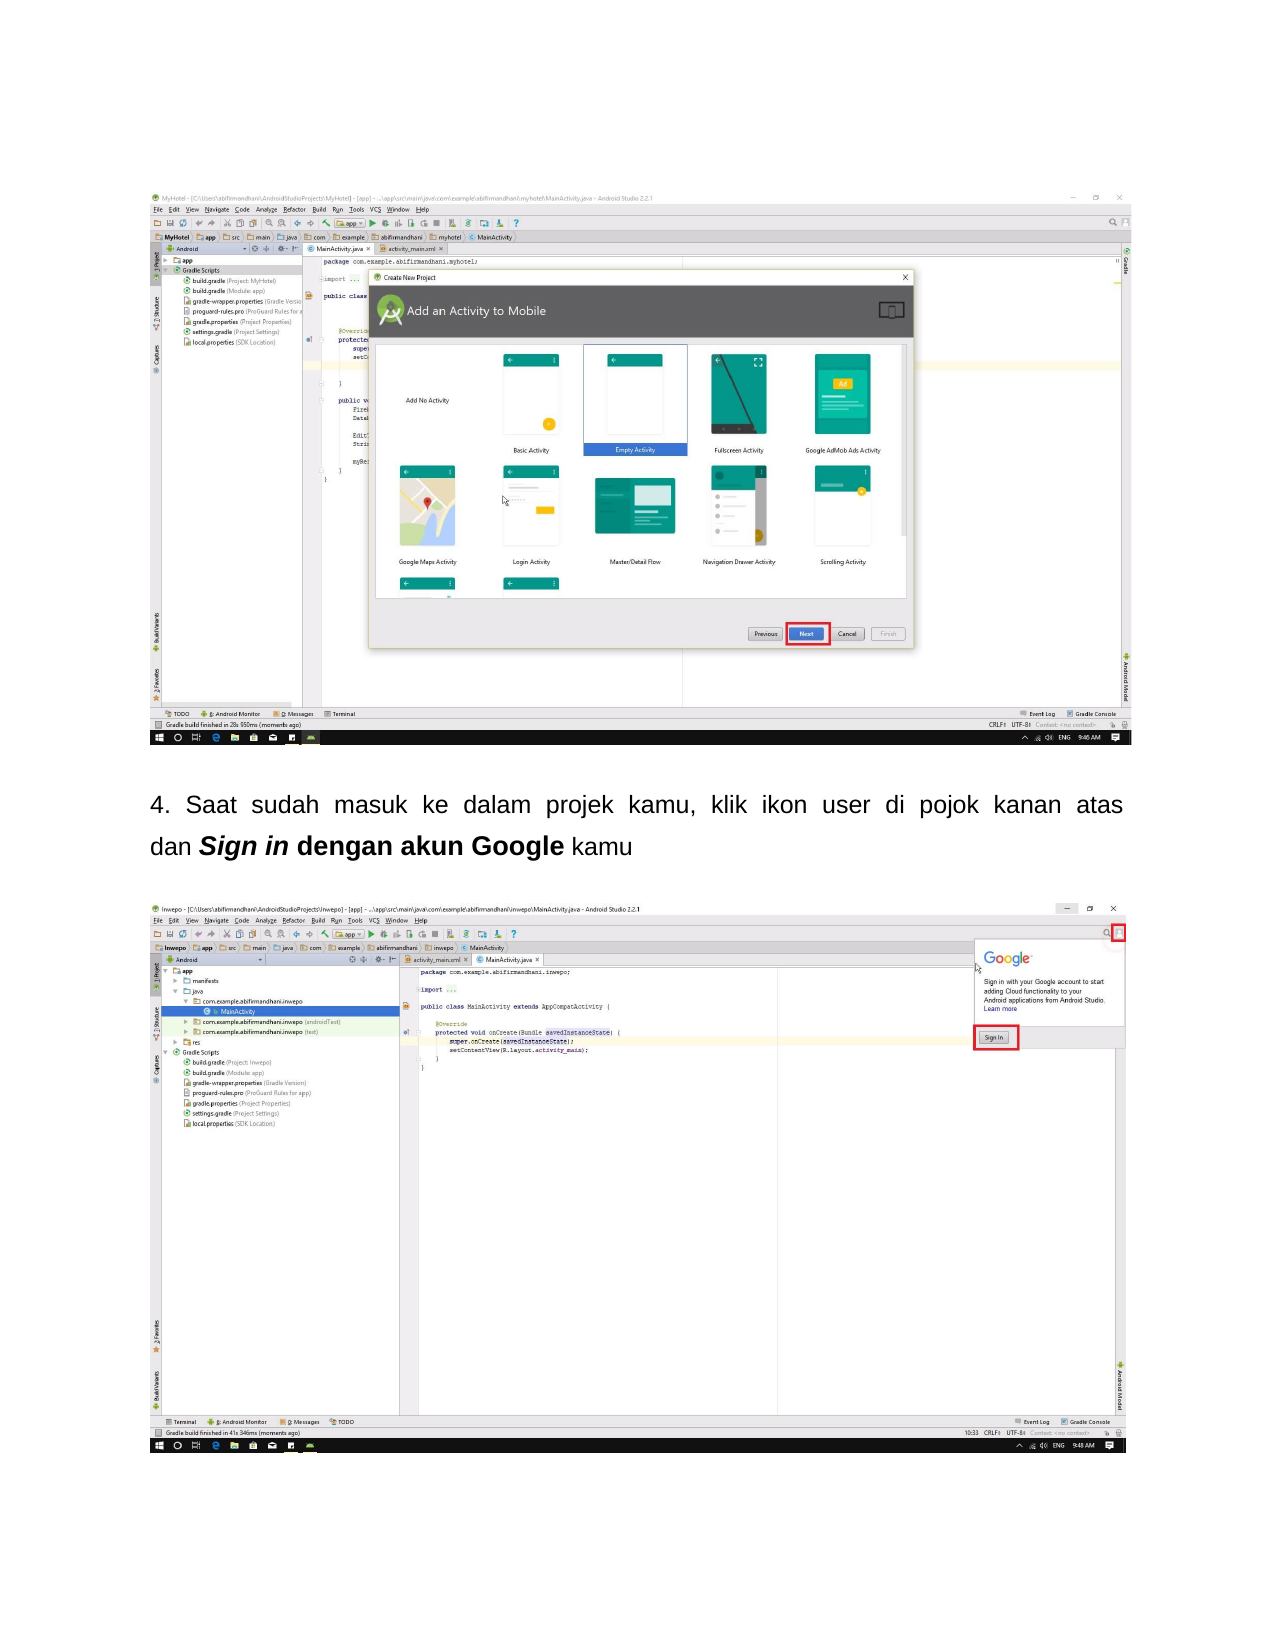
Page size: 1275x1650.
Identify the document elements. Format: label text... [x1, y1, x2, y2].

picture [150, 903, 1126, 1453]
text 4. Saat sudah masuk ke dalam projek kamu, klik ikon user di pojok kanan atas dan Sign in dengan akun Google kamu [150, 776, 1125, 861]
picture [150, 192, 1132, 745]
